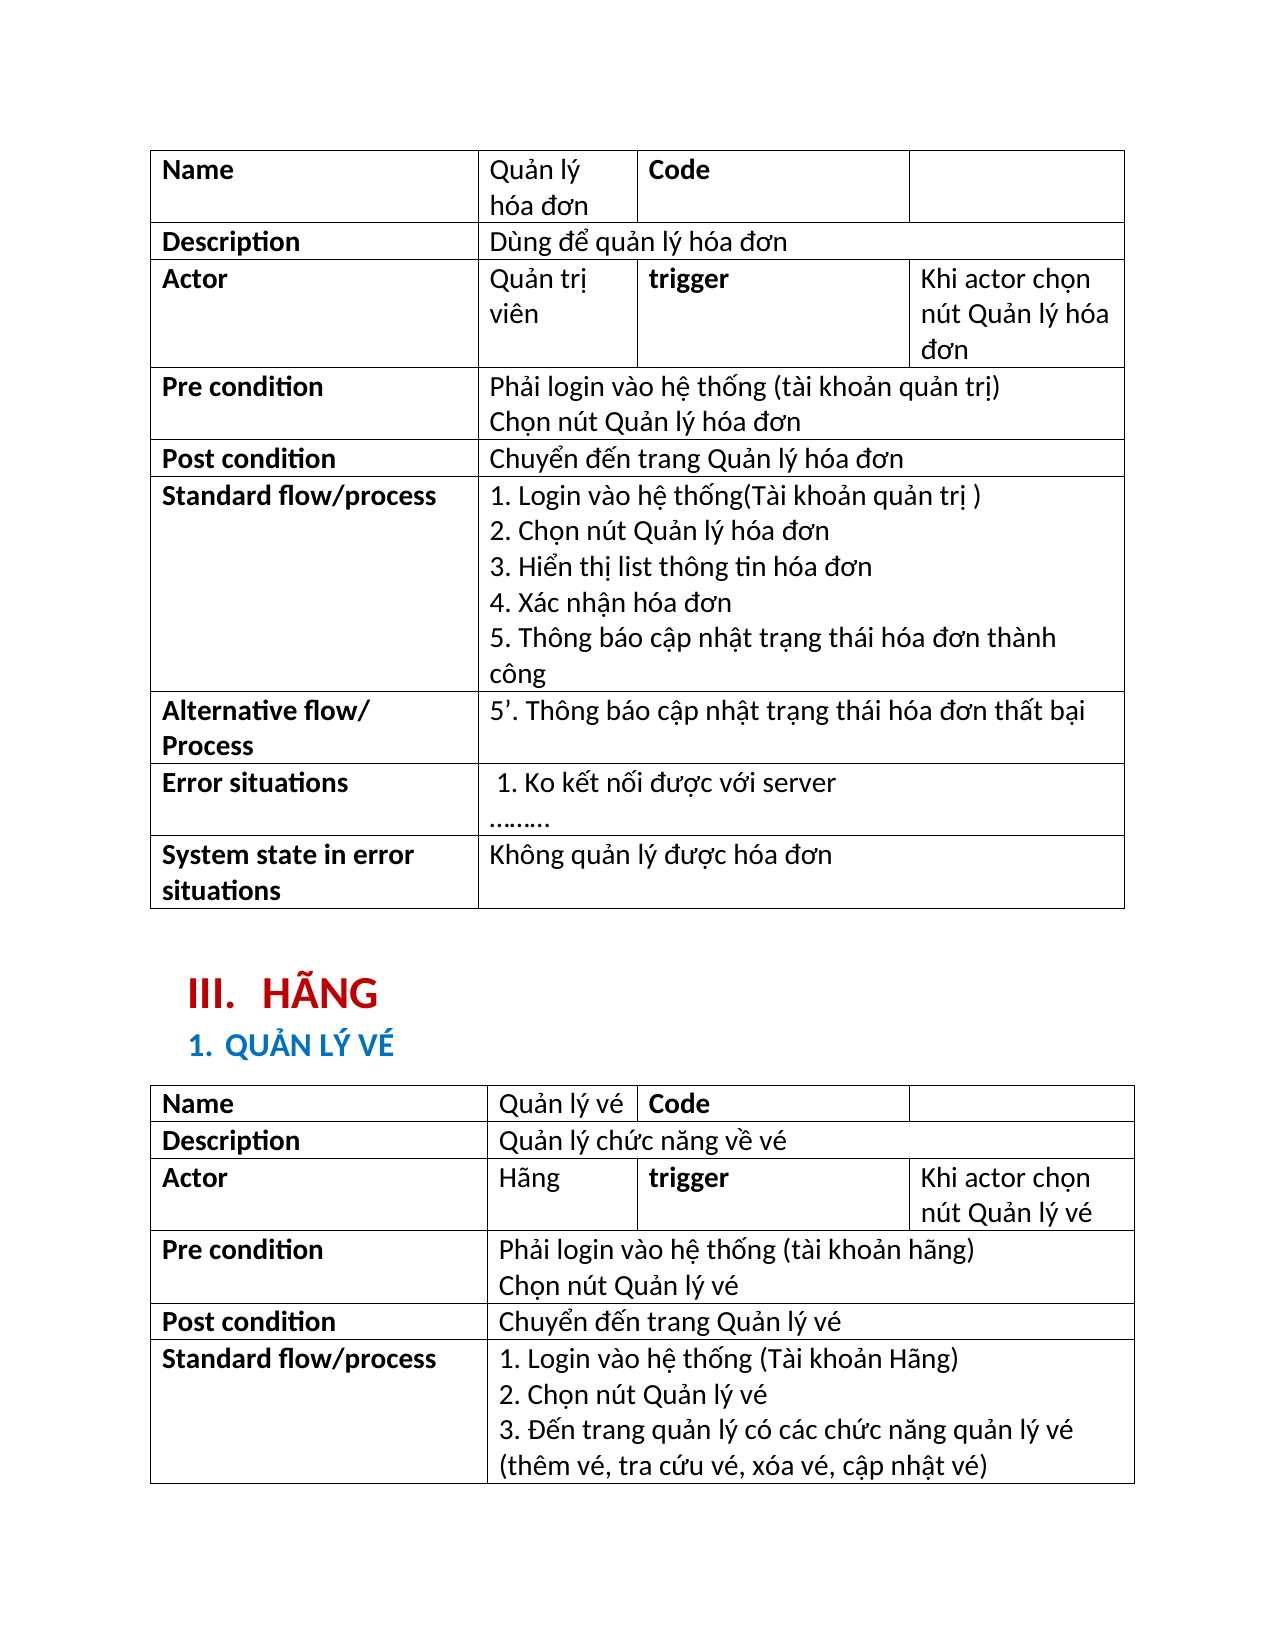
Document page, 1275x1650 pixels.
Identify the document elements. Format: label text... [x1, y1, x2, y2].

list QUẢN LÝ VÉ [187, 1024, 1125, 1065]
table_header Name [151, 1086, 487, 1121]
table_cell 1. Login vào hệ thống (Tài khoản Hãng) 2. Chọn nút Quản lý vé 3. Đến trang quản lý có các chức năng quản lý vé (thêm vé, tra cứu vé, xóa vé, cập nhật vé) [488, 1340, 1134, 1483]
table_cell Không quản lý được hóa đơn [479, 836, 1124, 907]
table_cell Phải login vào hệ thống (tài khoản hãng) Chọn nút Quản lý vé [488, 1231, 1134, 1302]
table_cell Phải login vào hệ thống (tài khoản quản trị) Chọn nút Quản lý hóa đơn [479, 368, 1124, 439]
table_cell Quản trị viên [479, 260, 637, 367]
table_cell System state in error situations [151, 836, 478, 907]
table_cell Post condition [151, 440, 478, 476]
table_cell Khi actor chọn nút Quản lý vé [910, 1159, 1134, 1230]
table_header [910, 151, 1124, 222]
table_cell Standard flow/process [151, 477, 478, 691]
table_cell Actor [151, 260, 478, 367]
table_cell Khi actor chọn nút Quản lý hóa đơn [910, 260, 1124, 367]
table_cell Actor [151, 1159, 487, 1230]
table_cell Alternative flow/ Process [151, 692, 478, 763]
table_cell Hãng [488, 1159, 637, 1230]
table_cell Description [151, 1122, 487, 1158]
table_cell 1. Ko kết nối được với server ……… [479, 764, 1124, 835]
table_header Quản lý hóa đơn [479, 151, 637, 222]
table_cell Chuyển đến trang Quản lý hóa đơn [479, 440, 1124, 476]
table_cell 5’. Thông báo cập nhật trạng thái hóa đơn thất bại [479, 692, 1124, 763]
table_header Code [638, 1086, 909, 1121]
table_cell Chuyển đến trang Quản lý vé [488, 1304, 1134, 1339]
list HÃNG [187, 964, 1125, 1019]
table_cell Error situations [151, 764, 478, 835]
table_cell Pre condition [151, 368, 478, 439]
table_cell Quản lý chức năng về vé [488, 1122, 1134, 1158]
table_header Quản lý vé [488, 1086, 637, 1121]
table_cell trigger [638, 260, 909, 367]
table_cell Description [151, 223, 478, 259]
table_cell Dùng để quản lý hóa đơn [479, 223, 1124, 259]
table_cell 1. Login vào hệ thống(Tài khoản quản trị ) 2. Chọn nút Quản lý hóa đơn 3. Hiển thị list thông tin hóa đơn 4. Xác nhận hóa đơn 5. Thông báo cập nhật trạng thái hóa đơn thành công [479, 477, 1124, 691]
table_cell Standard flow/process [151, 1340, 487, 1483]
table_header Name [151, 151, 478, 222]
table_header [910, 1086, 1134, 1121]
table_header Code [638, 151, 909, 222]
table_cell trigger [638, 1159, 909, 1230]
table_cell Post condition [151, 1304, 487, 1339]
table_cell Pre condition [151, 1231, 487, 1302]
